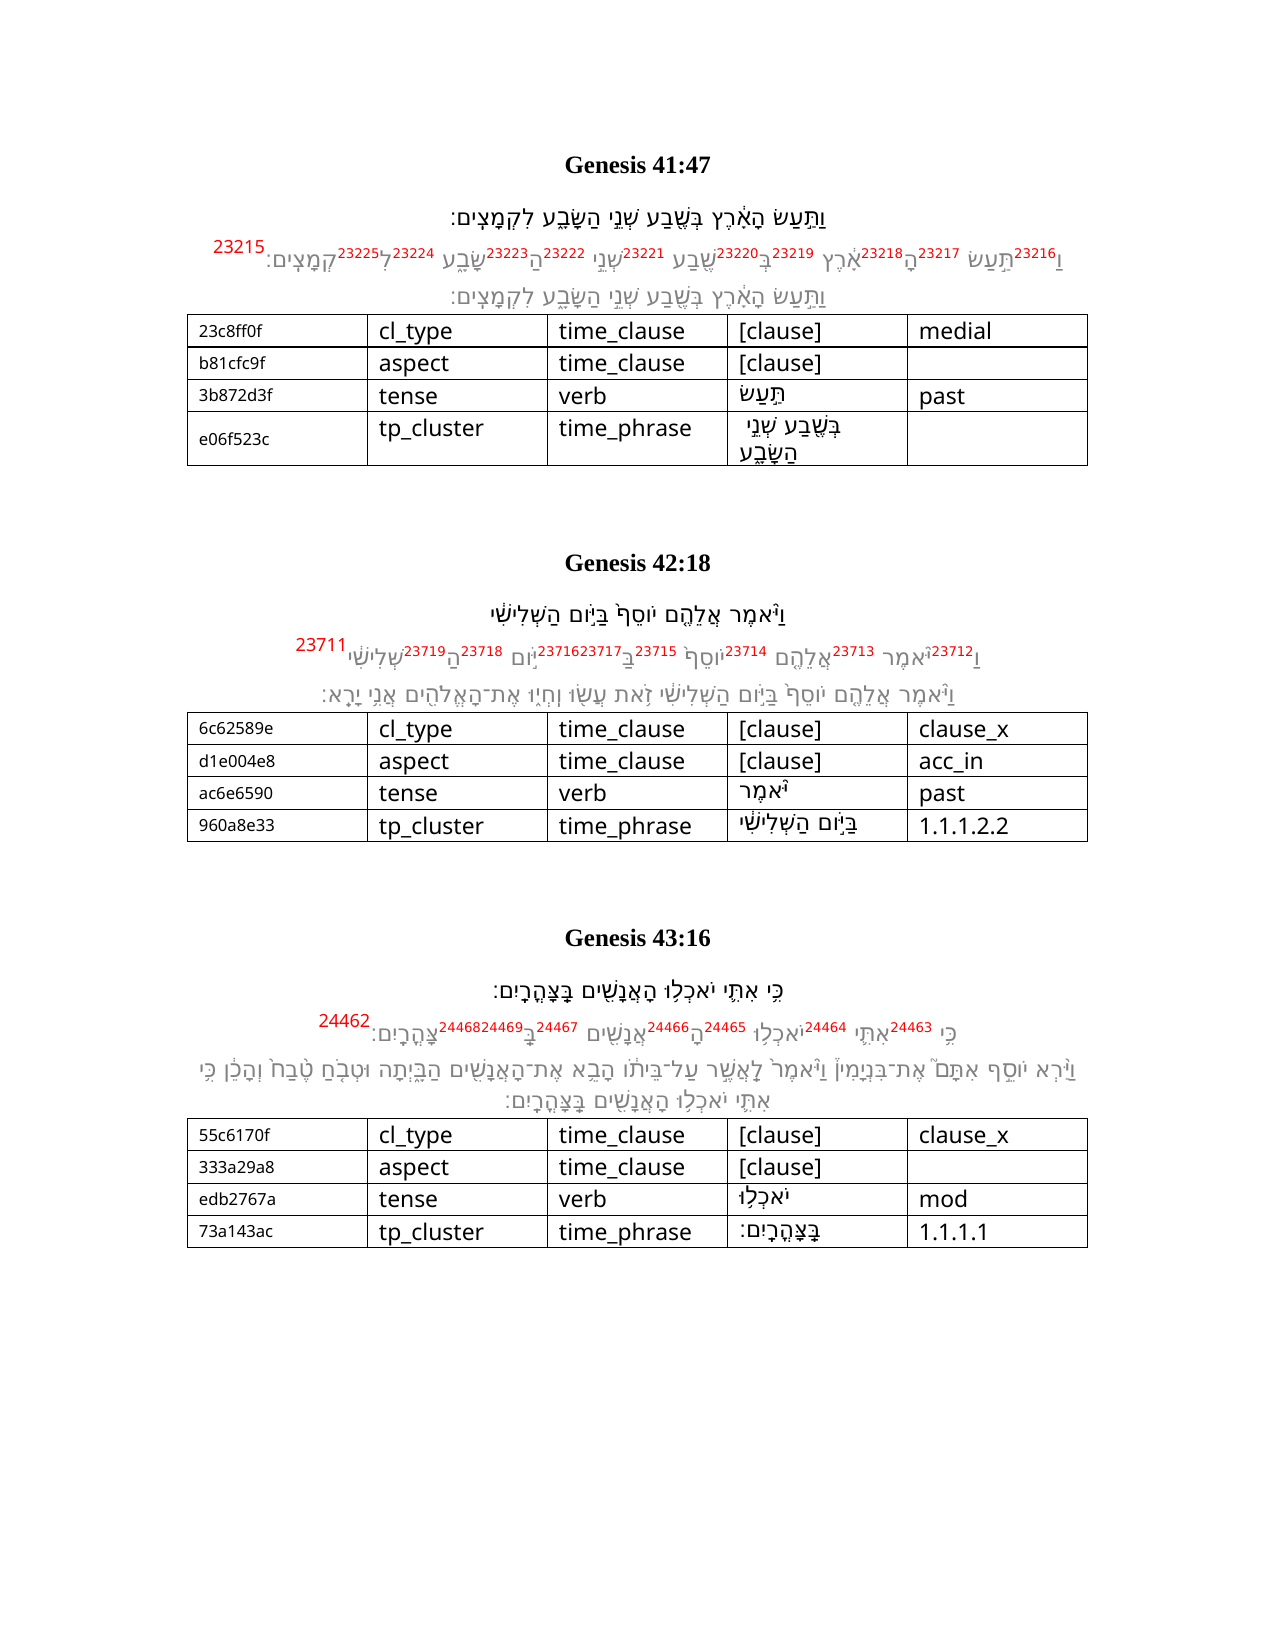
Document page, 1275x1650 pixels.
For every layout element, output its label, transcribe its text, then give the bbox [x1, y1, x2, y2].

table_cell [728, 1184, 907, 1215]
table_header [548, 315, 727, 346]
text וַיֹּ֨אמֶר אֲלֵהֶ֤ם יֹוסֵף֙ בַּיֹּ֣ום הַשְּׁלִישִׁ֔י זֹ֥את עֲשׂ֖וּ וִֽחְי֑וּ אֶת־הָאֱלֹהִ֖ים אֲנִ֥י יָרֵֽא׃ [187, 681, 1087, 708]
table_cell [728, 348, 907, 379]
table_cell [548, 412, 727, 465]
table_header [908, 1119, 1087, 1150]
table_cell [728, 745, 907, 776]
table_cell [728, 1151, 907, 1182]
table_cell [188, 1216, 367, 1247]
text וַתַּ֣עַשׂ הָאָ֔רֶץ בְּשֶׁ֖בַע שְׁנֵ֣י הַשָּׂבָ֑ע לִקְמָצִֽים׃ [187, 204, 1087, 231]
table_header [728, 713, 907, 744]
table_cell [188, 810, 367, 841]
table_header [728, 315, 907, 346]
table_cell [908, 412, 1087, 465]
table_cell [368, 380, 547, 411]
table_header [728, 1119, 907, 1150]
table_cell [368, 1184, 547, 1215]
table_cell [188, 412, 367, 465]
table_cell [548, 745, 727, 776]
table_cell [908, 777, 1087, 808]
text Genesis 41:47 [187, 150, 1087, 179]
text וַתַּ֣עַשׂ הָאָ֔רֶץ בְּשֶׁ֖בַע שְׁנֵ֣י הַשָּׂבָ֑ע לִקְמָצִֽים׃ [187, 283, 1087, 310]
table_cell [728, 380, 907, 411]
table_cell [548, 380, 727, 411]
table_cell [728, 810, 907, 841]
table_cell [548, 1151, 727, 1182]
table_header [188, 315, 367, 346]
text וַיֹּ֨אמֶר אֲלֵהֶ֤ם יֹוסֵף֙ בַּיֹּ֣ום הַשְּׁלִישִׁ֔י [187, 601, 1087, 628]
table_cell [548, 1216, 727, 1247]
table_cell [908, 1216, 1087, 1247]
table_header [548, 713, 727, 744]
text 23711וַ23712יֹּ֨אמֶר 23713אֲלֵהֶ֤ם 23714יֹוסֵף֙ 23715בַּ2371623717יֹּ֣ום 23718הַ23719שְּׁלִישִׁ֔י [187, 632, 1087, 675]
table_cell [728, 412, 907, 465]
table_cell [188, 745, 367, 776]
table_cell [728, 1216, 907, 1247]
text 24462כִּ֥י 24463אִתִּ֛י 24464יֹאכְל֥וּ 24465הָ24466אֲנָשִׁ֖ים 24467בַּֽ2446824469צָּהֳרָֽיִם׃ [187, 1008, 1087, 1050]
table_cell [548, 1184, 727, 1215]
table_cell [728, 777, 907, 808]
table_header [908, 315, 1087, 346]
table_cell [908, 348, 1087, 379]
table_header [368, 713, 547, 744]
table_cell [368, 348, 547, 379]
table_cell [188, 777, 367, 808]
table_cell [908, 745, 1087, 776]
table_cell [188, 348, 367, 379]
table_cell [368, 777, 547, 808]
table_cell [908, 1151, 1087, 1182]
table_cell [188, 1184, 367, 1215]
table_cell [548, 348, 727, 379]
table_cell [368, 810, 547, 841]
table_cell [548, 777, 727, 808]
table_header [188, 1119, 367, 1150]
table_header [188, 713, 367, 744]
text 23215וַ23216תַּ֣עַשׂ 23217הָ23218אָ֔רֶץ 23219בְּ23220שֶׁ֖בַע 23221שְׁנֵ֣י 23222הַ23223שָּׂבָ֑ע 23224לִ23225קְמָצִֽים׃ [187, 234, 1087, 277]
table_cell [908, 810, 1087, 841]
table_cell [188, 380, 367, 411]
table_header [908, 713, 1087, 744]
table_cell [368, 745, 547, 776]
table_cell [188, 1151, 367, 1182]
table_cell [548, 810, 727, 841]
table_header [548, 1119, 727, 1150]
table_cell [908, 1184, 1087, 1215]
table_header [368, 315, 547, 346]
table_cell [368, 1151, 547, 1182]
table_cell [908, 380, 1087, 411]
text כִּ֥י אִתִּ֛י יֹאכְל֥וּ הָאֲנָשִׁ֖ים בַּֽצָּהֳרָֽיִם׃ [187, 977, 1087, 1004]
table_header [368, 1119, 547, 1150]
text Genesis 42:18 [187, 548, 1087, 576]
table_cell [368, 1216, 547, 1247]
text וַיַּ֨רְא יֹוסֵ֣ף אִתָּם֮ אֶת־בִּנְיָמִין֒ וַיֹּ֨אמֶר֙ לַֽאֲשֶׁ֣ר עַל־בֵּיתֹ֔ו הָבֵ֥א אֶת־הָאֲנָשִׁ֖ים הַבָּ֑יְתָה וּטְבֹ֤חַ טֶ֨בַח֙ וְהָכֵ֔ן כִּ֥י אִתִּ֛י יֹאכְל֥וּ הָאֲנָשִׁ֖ים בַּֽצָּהֳרָֽיִם׃ [187, 1057, 1087, 1114]
text Genesis 43:16 [187, 923, 1087, 952]
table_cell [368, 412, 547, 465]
